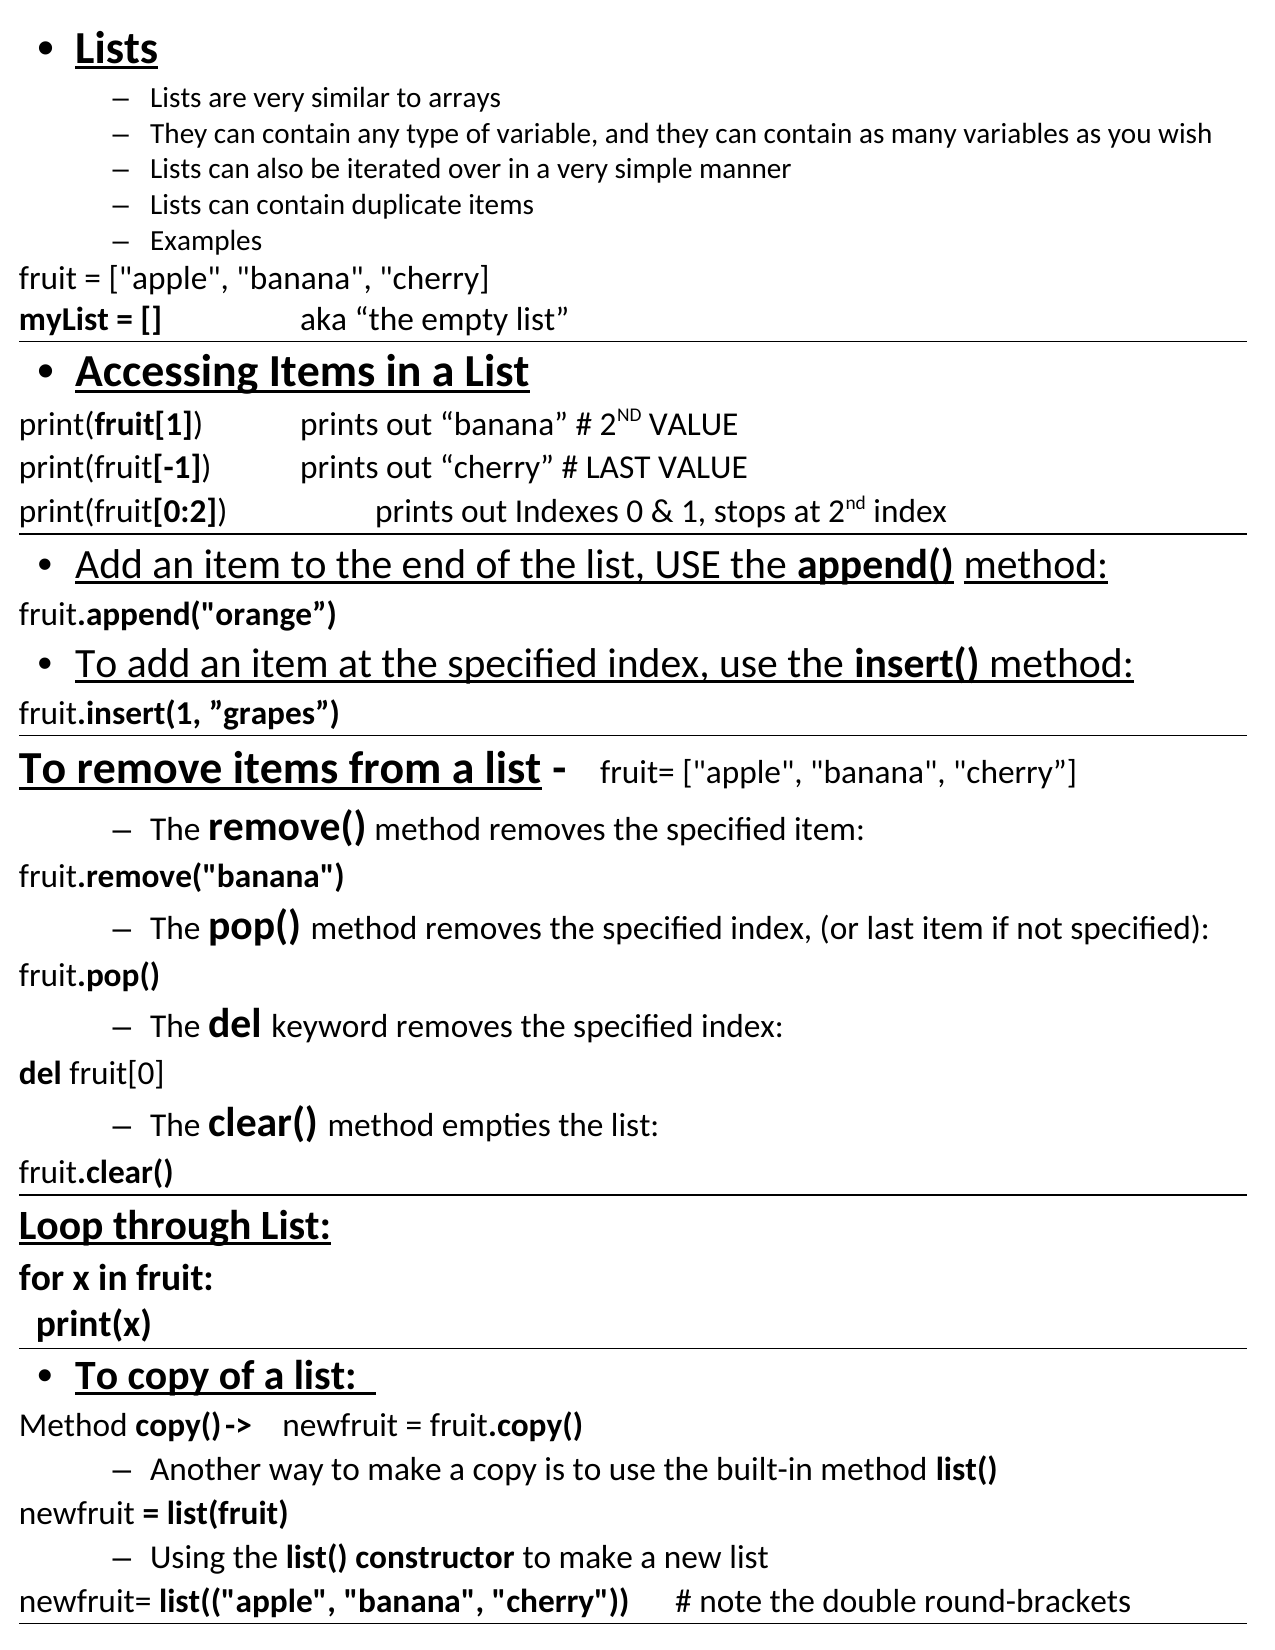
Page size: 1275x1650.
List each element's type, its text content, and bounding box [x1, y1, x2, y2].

list The clear() method empties the list: [112, 1096, 1247, 1147]
list To copy of a list: [37, 1349, 1247, 1400]
text newfruit= list(("apple", "banana", "cherry")) # note the double round-brackets [19, 1580, 1247, 1623]
text newfruit = list(fruit) [19, 1492, 1247, 1533]
list Accessing Items in a List [37, 342, 1247, 398]
list The remove() method removes the specified item: [112, 800, 1247, 851]
text fruit.insert(1, ”grapes”) [19, 692, 1247, 735]
list Lists can also be iterated over in a very simple manner [112, 150, 1247, 186]
list Lists can contain duplicate items [112, 186, 1247, 222]
list Another way to make a copy is to use the built-in method list() [112, 1448, 1247, 1489]
text Loop through List: [19, 1199, 1247, 1250]
text print(x) [19, 1299, 1247, 1348]
list The pop() method removes the specified index, (or last item if not specified): [112, 899, 1247, 949]
text myList = [] aka “the empty list” [19, 298, 1247, 341]
text fruit = ["apple", "banana", "cherry] [19, 257, 1247, 298]
text del fruit[0] [19, 1052, 1247, 1093]
text fruit.remove("banana") [19, 855, 1247, 895]
list Method copy() -> newfruit = fruit.copy() [0, 1404, 1247, 1445]
list Lists [37, 19, 1247, 75]
text To remove items from a list - fruit= ["apple", "banana", "cherry”] [19, 739, 1247, 795]
list The del keyword removes the specified index: [112, 997, 1247, 1048]
list Lists are very similar to arrays [112, 79, 1247, 115]
list Examples [112, 222, 1247, 257]
text print(fruit[-1]) prints out “cherry” # LAST VALUE [19, 447, 1247, 487]
text print(fruit[1]) prints out “banana” # 2ND VALUE [19, 403, 1247, 443]
list To add an item at the specified index, use the insert() method: [37, 637, 1247, 688]
list They can contain any type of variable, and they can contain as many variables as you wish [112, 115, 1247, 150]
text fruit.pop() [19, 953, 1247, 994]
text print(fruit[0:2]) prints out Indexes 0 & 1, stops at 2nd index [19, 491, 1247, 533]
text for x in fruit: [19, 1254, 1247, 1299]
text fruit.append("orange”) [19, 593, 1247, 634]
text fruit.clear() [19, 1151, 1247, 1194]
list Using the list() constructor to make a new list [112, 1536, 1247, 1577]
list Add an item to the end of the list, USE the append() method: [37, 538, 1247, 589]
